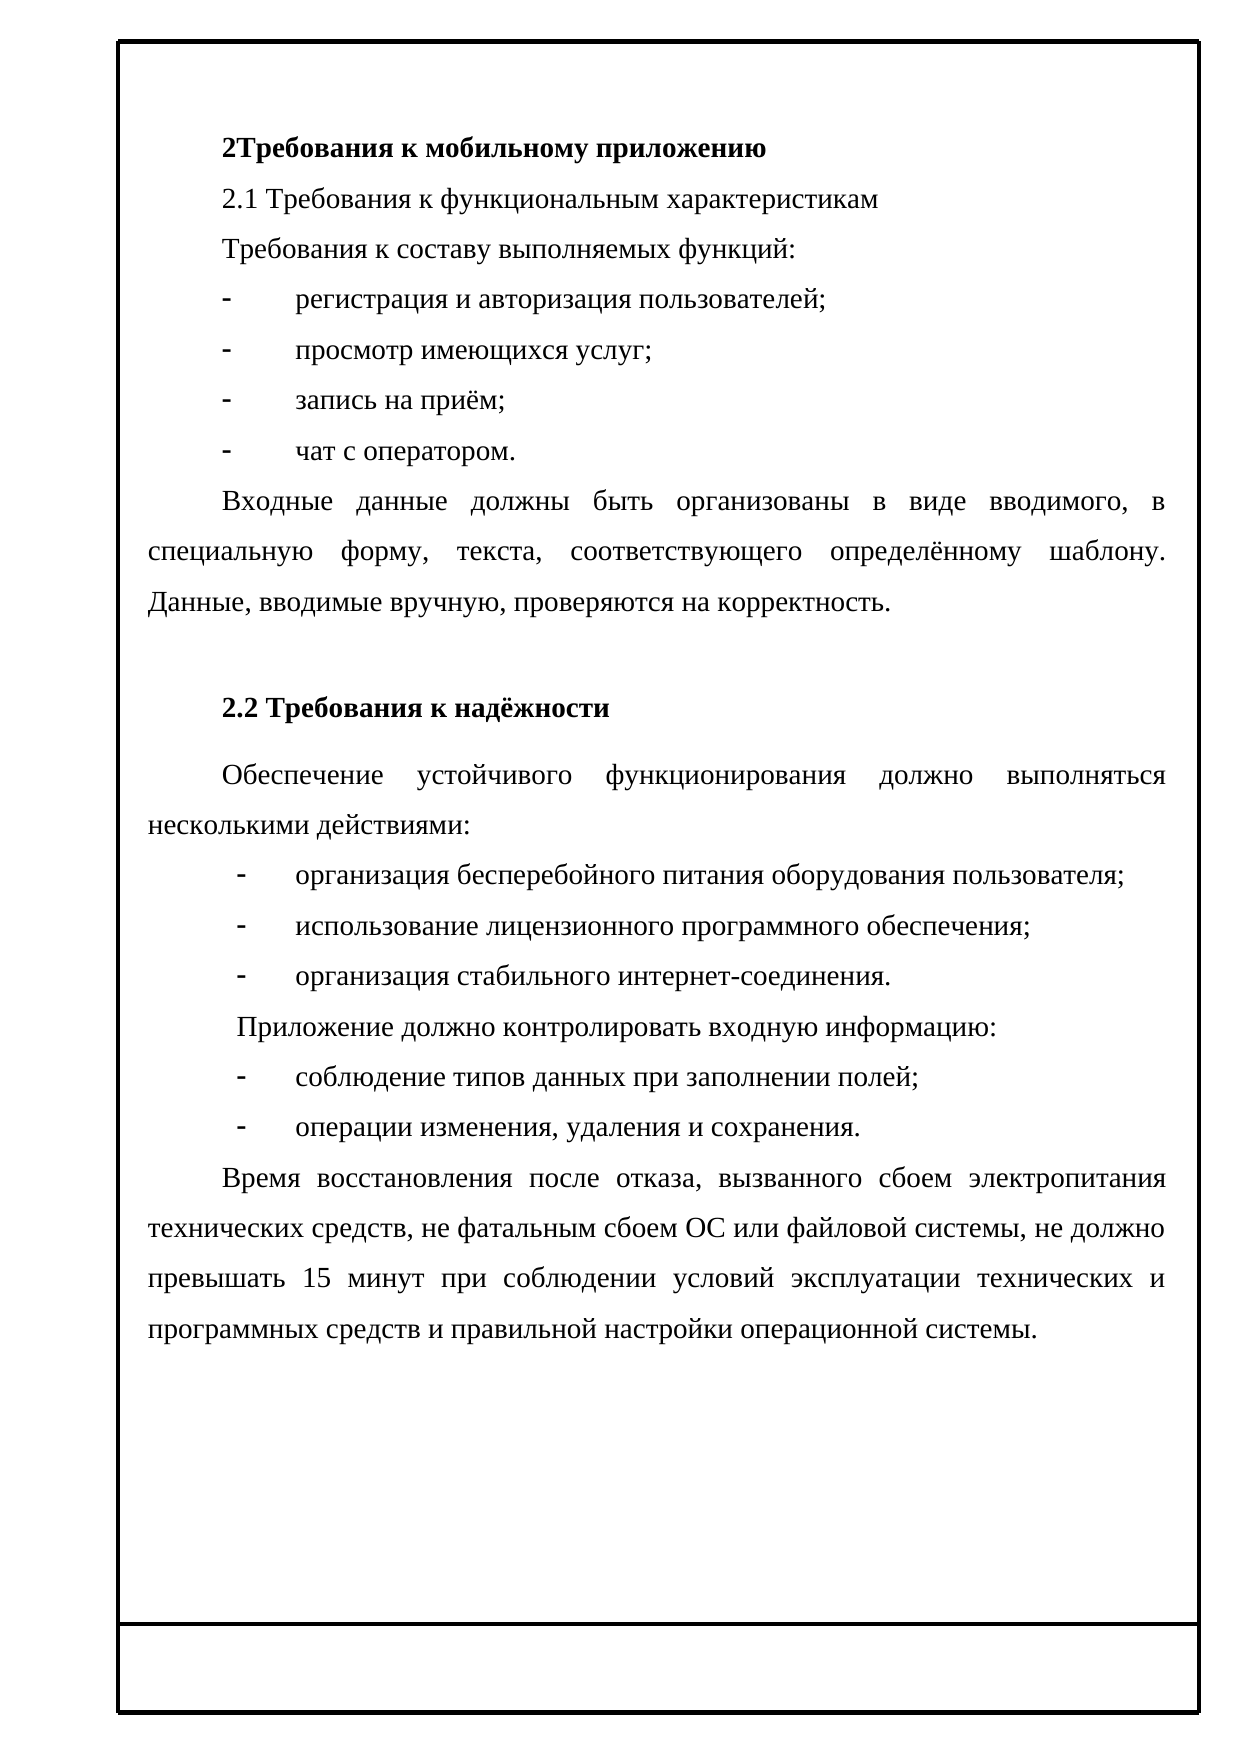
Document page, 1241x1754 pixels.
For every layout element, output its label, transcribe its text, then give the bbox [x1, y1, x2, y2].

list соблюдение типов данных при заполнении полей; [148, 1059, 1167, 1093]
text 2Требования к мобильному приложению [148, 131, 1167, 164]
list операции изменения, удаления и сохранения. [148, 1109, 1167, 1143]
text Время восстановления после отказа, вызванного сбоем электропитания технических средств, не фатальным сбоем ОС или файловой системы, не должно превышать 15 минут при соблюдении условий эксплуатации технических и программных средств и правильной настройки операционной системы. [148, 1160, 1167, 1344]
text Приложение должно контролировать входную информацию: [148, 1009, 1167, 1042]
text 2.1 Требования к функциональным характеристикам [148, 181, 1167, 214]
text Обеспечение устойчивого функционирования должно выполняться несколькими действиями: [148, 757, 1167, 841]
text Требования к составу выполняемых функций: [148, 231, 1167, 265]
text 2.2 Требования к надёжности [148, 690, 1167, 723]
list организация бесперебойного питания оборудования пользователя; [148, 857, 1167, 891]
list запись на приём; [148, 382, 1167, 416]
list чат с оператором. [148, 433, 1167, 466]
list организация стабильного интернет-соединения. [148, 958, 1167, 992]
list регистрация и авторизация пользователей; [148, 282, 1167, 315]
list использование лицензионного программного обеспечения; [148, 908, 1167, 942]
text Входные данные должны быть организованы в виде вводимого, в специальную форму, текста, соответствующего определённому шаблону. Данные, вводимые вручную, проверяются на корректность. [148, 483, 1167, 617]
list просмотр имеющихся услуг; [148, 332, 1167, 366]
